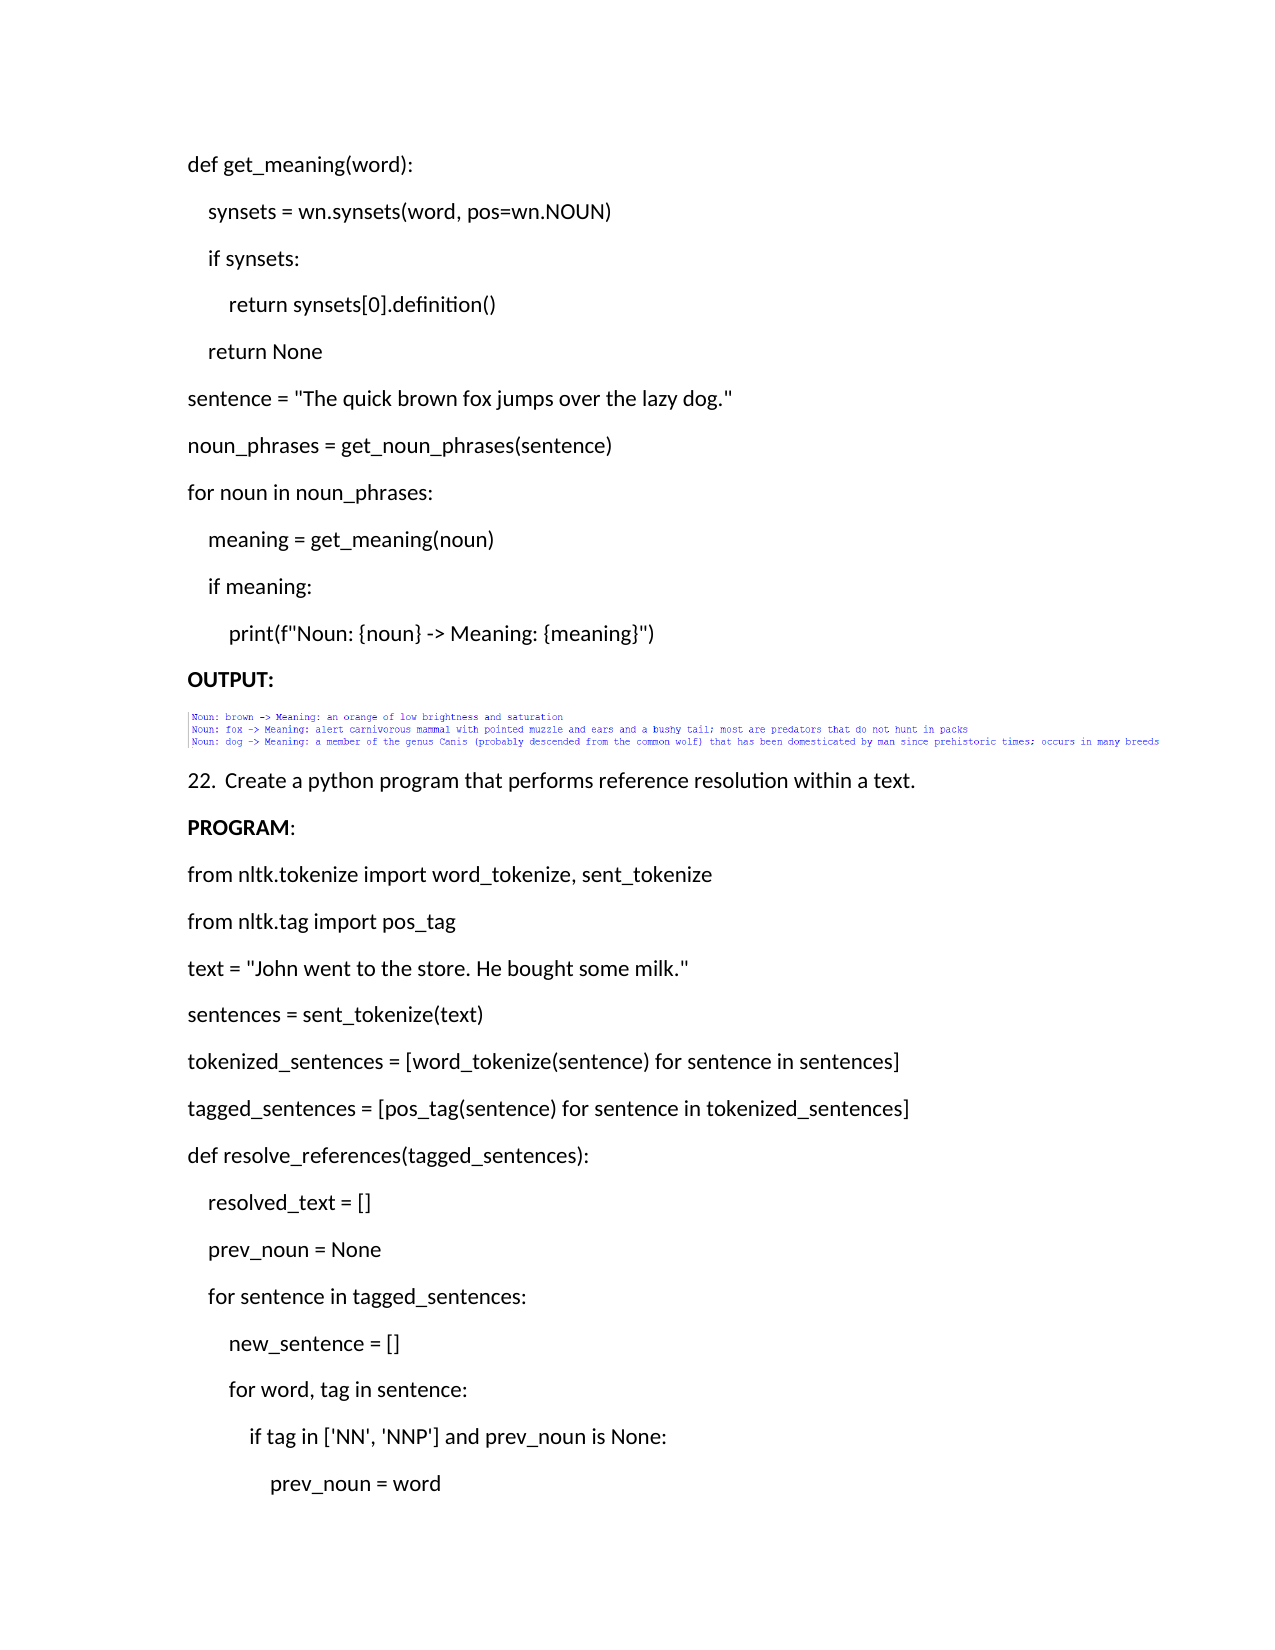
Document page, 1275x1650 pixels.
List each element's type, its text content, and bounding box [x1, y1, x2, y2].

text sentence = "The quick brown fox jumps over the lazy dog." [187, 384, 1125, 412]
text if synsets: [187, 244, 1125, 272]
text new_sentence = [] [187, 1329, 1125, 1357]
text prev_noun = None [187, 1235, 1125, 1263]
text prev_noun = word [187, 1469, 1125, 1497]
text if meaning: [187, 572, 1125, 600]
text OUTPUT: [187, 666, 1125, 694]
text if tag in ['NN', 'NNP'] and prev_noun is None: [187, 1422, 1125, 1450]
text synsets = wn.synsets(word, pos=wn.NOUN) [187, 197, 1125, 225]
text resolved_text = [] [187, 1188, 1125, 1216]
text for sentence in tagged_sentences: [187, 1282, 1125, 1310]
text PROGRAM: [187, 813, 1125, 841]
text from nltk.tag import pos_tag [187, 907, 1125, 935]
text print(f"Noun: {noun} -> Meaning: {meaning}") [187, 619, 1125, 647]
text for word, tag in sentence: [187, 1376, 1125, 1403]
text noun_phrases = get_noun_phrases(sentence) [187, 431, 1125, 459]
text tagged_sentences = [pos_tag(sentence) for sentence in tokenized_sentences] [187, 1094, 1125, 1122]
text meaning = get_meaning(noun) [187, 525, 1125, 553]
picture [187, 712, 1163, 748]
text return synsets[0].definition() [187, 291, 1125, 319]
text def resolve_references(tagged_sentences): [187, 1141, 1125, 1169]
text from nltk.tokenize import word_tokenize, sent_tokenize [187, 860, 1125, 888]
text for noun in noun_phrases: [187, 478, 1125, 506]
text sentences = sent_tokenize(text) [187, 1001, 1125, 1028]
text text = "John went to the store. He bought some milk." [187, 954, 1125, 982]
text def get_meaning(word): [187, 150, 1125, 178]
text return None [187, 337, 1125, 366]
text tokenized_sentences = [word_tokenize(sentence) for sentence in sentences] [187, 1047, 1125, 1075]
list Create a python program that performs reference resolution within a text. [187, 766, 1125, 794]
